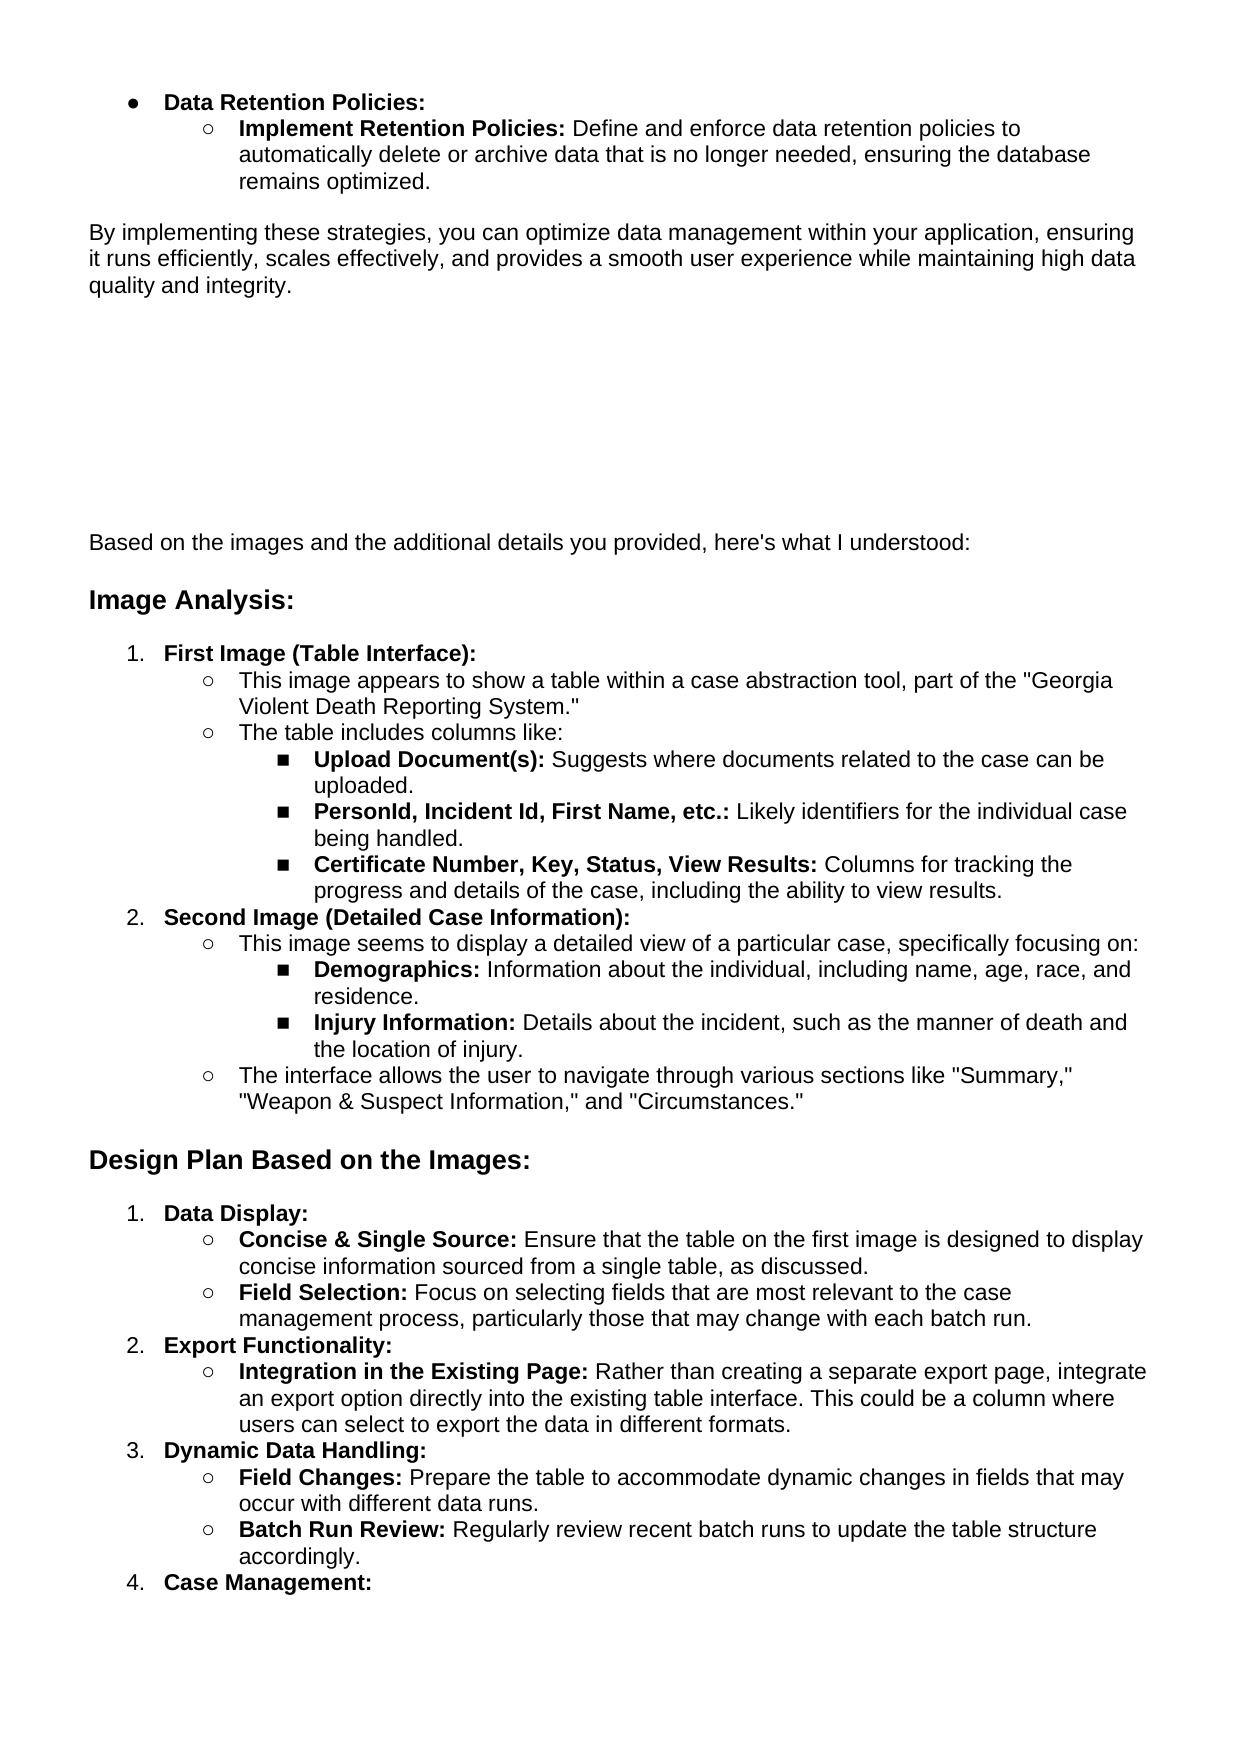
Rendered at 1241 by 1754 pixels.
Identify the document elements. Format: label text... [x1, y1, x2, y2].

list This image appears to show a table within a case abstraction tool, part of the "Georgia Violent Death Reporting System." [201, 667, 1152, 719]
list Upload Document(s): Suggests where documents related to the case can be uploaded. [276, 746, 1152, 798]
list Data Display: [126, 1200, 1152, 1226]
list The interface allows the user to navigate through various sections like "Summary," "Weapon & Suspect Information," and "Circumstances." [201, 1062, 1152, 1114]
list Implement Retention Policies: Define and enforce data retention policies to automatically delete or archive data that is no longer needed, ensuring the database remains optimized. [201, 115, 1152, 194]
list Injury Information: Details about the incident, such as the manner of death and the location of injury. [276, 1009, 1152, 1062]
list Second Image (Detailed Case Information): [126, 904, 1152, 930]
list Dynamic Data Handling: [126, 1437, 1152, 1463]
list PersonId, Incident Id, First Name, etc.: Likely identifiers for the individual case being handled. [276, 798, 1152, 851]
list Certificate Number, Key, Status, View Results: Columns for tracking the progress and details of the case, including the ability to view results. [276, 851, 1152, 904]
list Export Functionality: [126, 1332, 1152, 1358]
text By implementing these strategies, you can optimize data management within your application, ensuring it runs efficiently, scales effectively, and provides a smooth user experience while maintaining high data quality and integrity. [88, 219, 1152, 298]
list Batch Run Review: Regularly review recent batch runs to update the table structure accordingly. [201, 1516, 1152, 1569]
subtitle Design Plan Based on the Images: [88, 1144, 1152, 1175]
list Case Management: [126, 1569, 1152, 1595]
list Field Selection: Focus on selecting fields that are most relevant to the case management process, particularly those that may change with each batch run. [201, 1279, 1152, 1332]
list First Image (Table Interface): [126, 640, 1152, 667]
list Field Changes: Prepare the table to accommodate dynamic changes in fields that may occur with different data runs. [201, 1463, 1152, 1516]
list The table includes columns like: [201, 719, 1152, 746]
list Data Retention Policies: [126, 88, 1152, 115]
list This image seems to display a detailed view of a particular case, specifically focusing on: [201, 930, 1152, 956]
text Based on the images and the additional details you provided, here's what I understood: [88, 528, 1152, 555]
list Integration in the Existing Page: Rather than creating a separate export page, integrate an export option directly into the existing table interface. This could be a column where users can select to export the data in different formats. [201, 1358, 1152, 1437]
list Demographics: Information about the individual, including name, age, race, and residence. [276, 956, 1152, 1009]
list Concise & Single Source: Ensure that the table on the first image is designed to display concise information sourced from a single table, as discussed. [201, 1226, 1152, 1279]
subtitle Image Analysis: [88, 584, 1152, 615]
